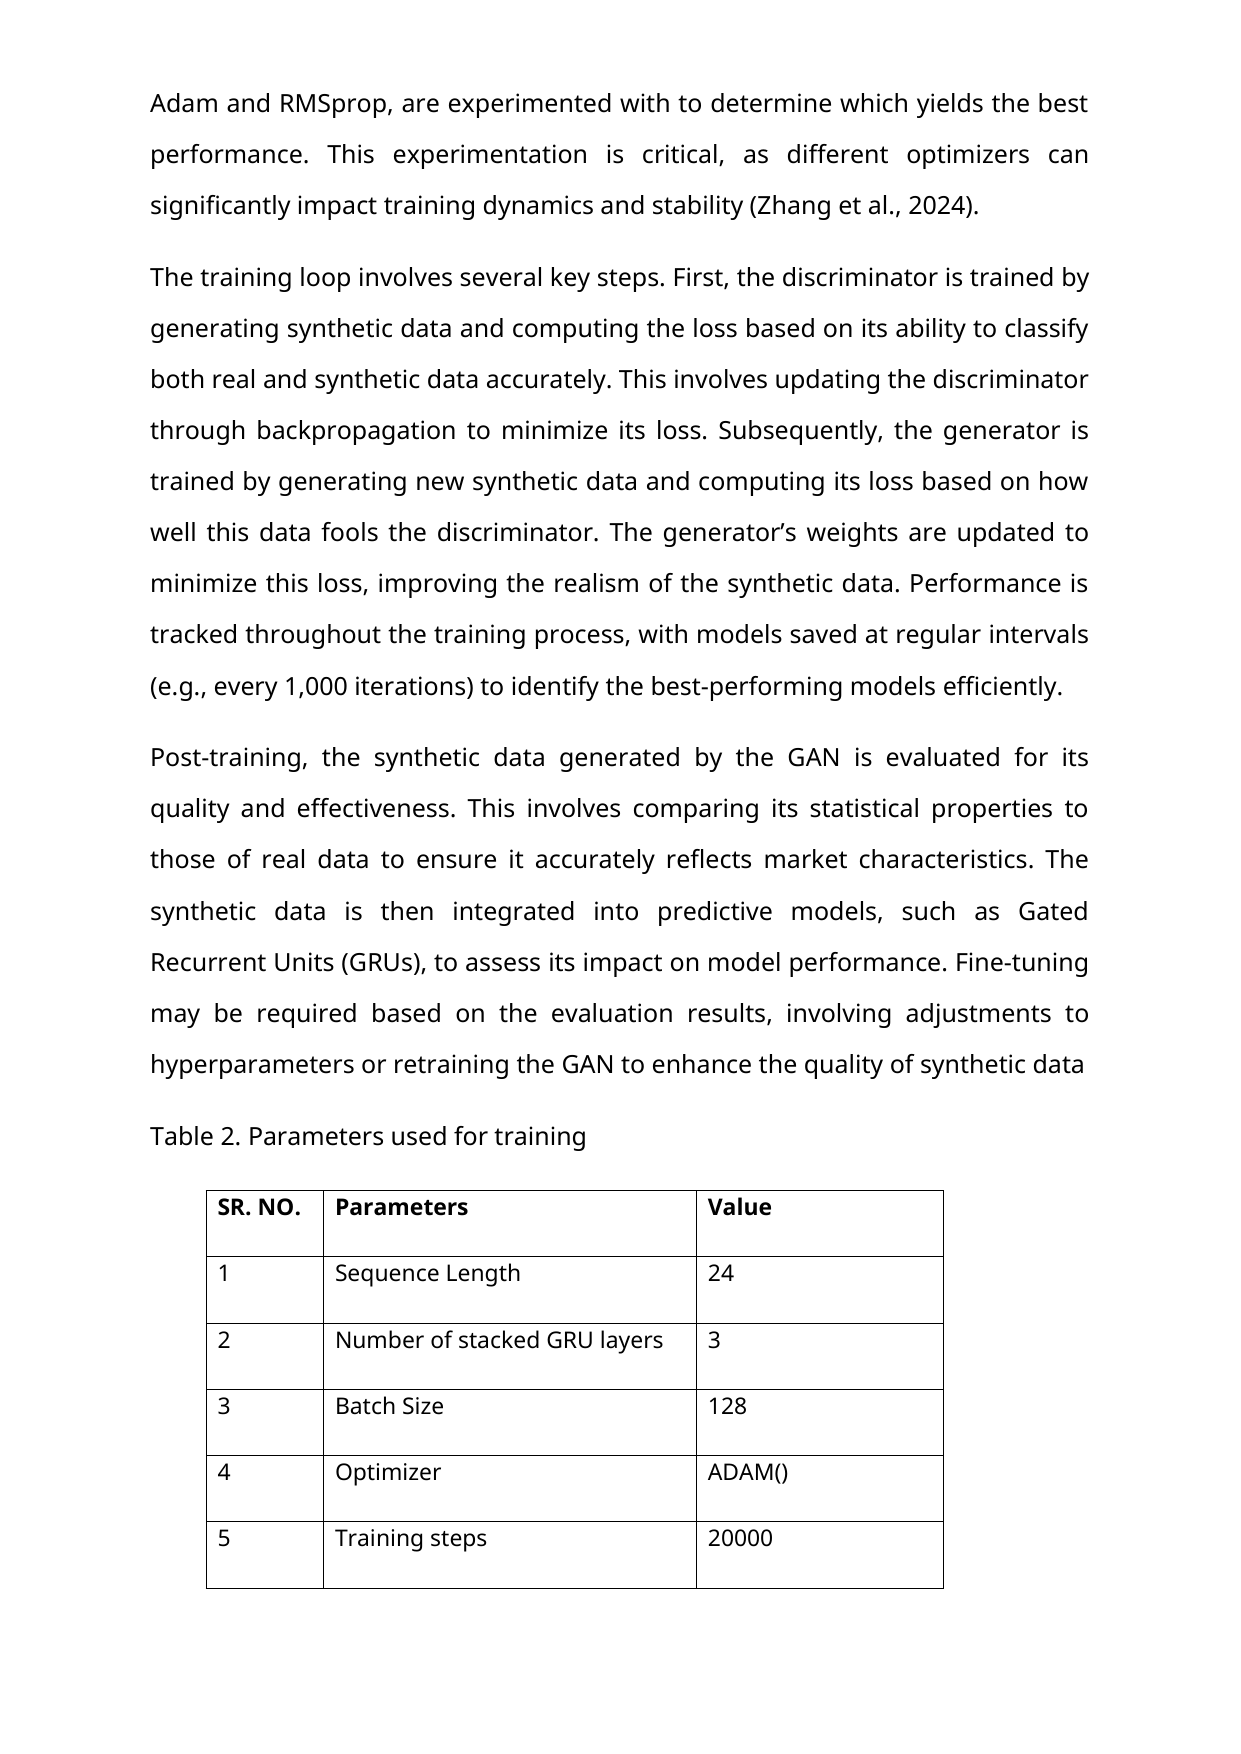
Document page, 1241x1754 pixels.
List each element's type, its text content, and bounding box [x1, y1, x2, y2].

table_cell 24 [697, 1257, 943, 1322]
table_cell 20000 [697, 1522, 943, 1587]
table_cell 4 [207, 1456, 323, 1521]
table_cell Sequence Length [324, 1257, 696, 1322]
table_cell Number of stacked GRU layers [324, 1324, 696, 1389]
text The training loop involves several key steps. First, the discriminator is trained by generating synthetic data and computing the loss based on its ability to classify both real and synthetic data accurately. This involves updating the discriminator through backpropagation to minimize its loss. Subsequently, the generator is trained by generating new synthetic data and computing its loss based on how well this data fools the discriminator. The generator’s weights are updated to minimize this loss, improving the realism of the synthetic data. Performance is tracked throughout the training process, with models saved at regular intervals (e.g., every 1,000 iterations) to identify the best-performing models efficiently. [150, 260, 1090, 702]
table_header Parameters [324, 1191, 696, 1256]
table_header Value [697, 1191, 943, 1256]
table_cell Batch Size [324, 1390, 696, 1455]
table_cell 128 [697, 1390, 943, 1455]
text Table 2. Parameters used for training [150, 1118, 1090, 1152]
table_cell ADAM() [697, 1456, 943, 1521]
table_cell 3 [697, 1324, 943, 1389]
table_cell Training steps [324, 1522, 696, 1587]
table_cell 3 [207, 1390, 323, 1455]
table_cell 5 [207, 1522, 323, 1587]
table_cell 2 [207, 1324, 323, 1389]
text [150, 86, 1090, 222]
table_header SR. NO. [207, 1191, 323, 1256]
text Post-training, the synthetic data generated by the GAN is evaluated for its quality and effectiveness. This involves comparing its statistical properties to those of real data to ensure it accurately reflects market characteristics. The synthetic data is then integrated into predictive models, such as Gated Recurrent Units (GRUs), to assess its impact on model performance. Fine-tuning may be required based on the evaluation results, involving adjustments to hyperparameters or retraining the GAN to enhance the quality of synthetic data [150, 740, 1090, 1080]
table_cell Optimizer [324, 1456, 696, 1521]
table_cell 1 [207, 1257, 323, 1322]
